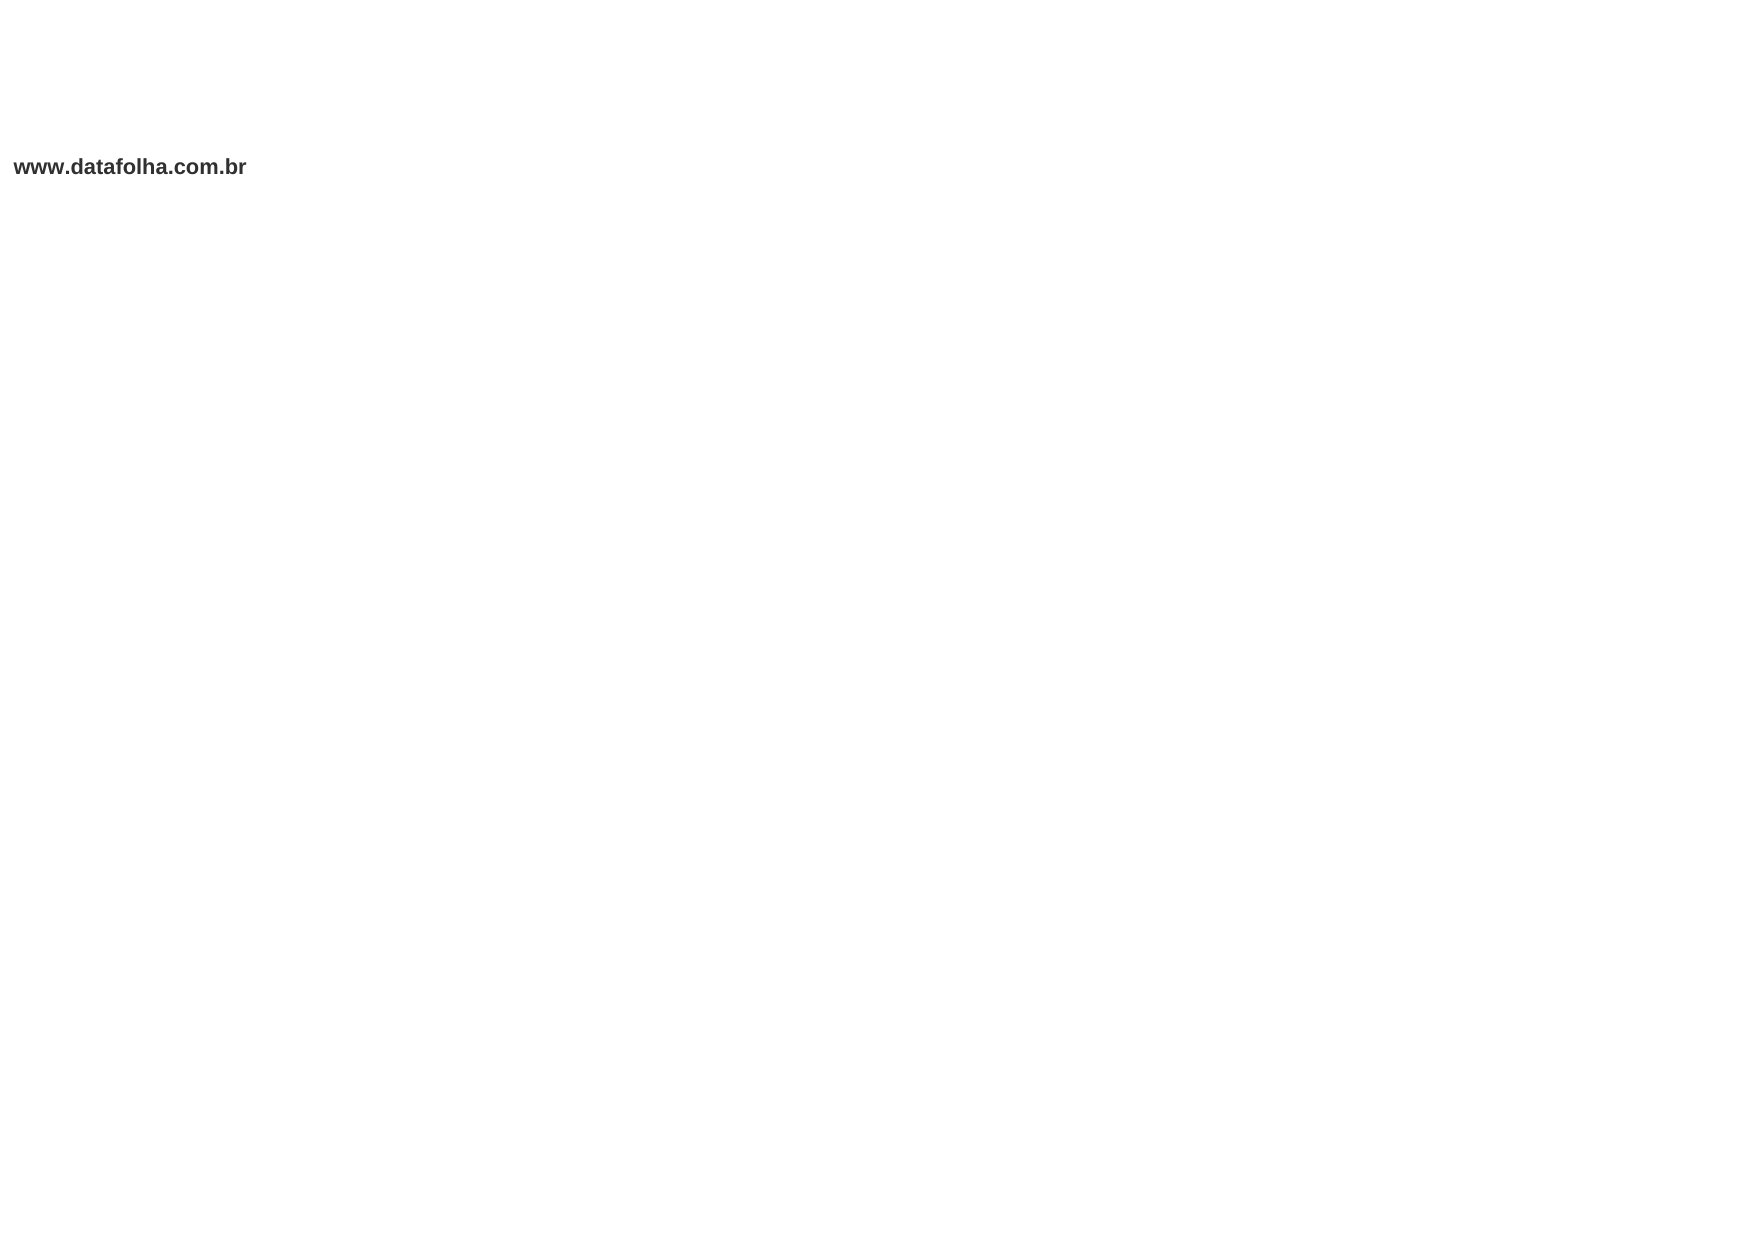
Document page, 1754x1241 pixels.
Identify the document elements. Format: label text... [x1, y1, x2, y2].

text www.datafolha.com.br [13, 153, 1660, 179]
